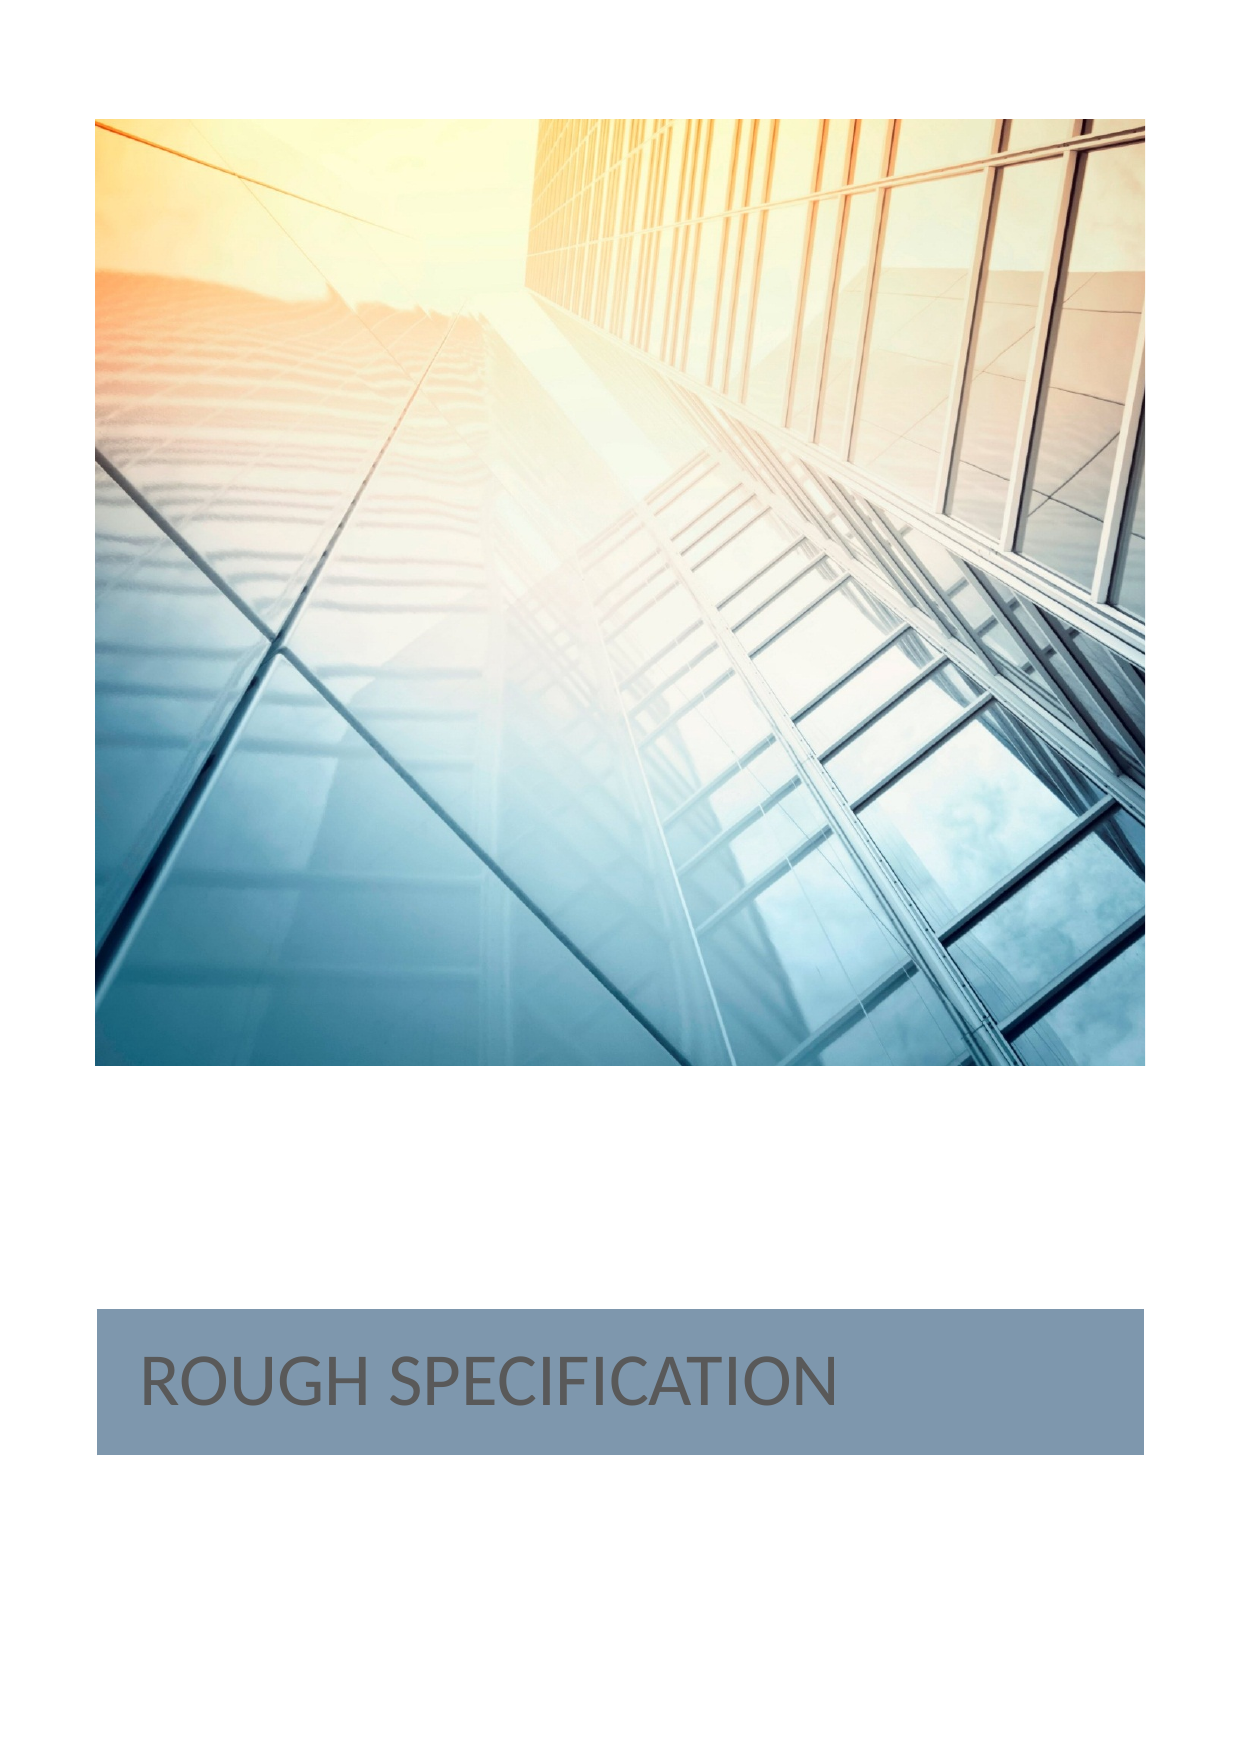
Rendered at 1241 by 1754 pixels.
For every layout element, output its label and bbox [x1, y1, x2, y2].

picture [95, 119, 1146, 1066]
